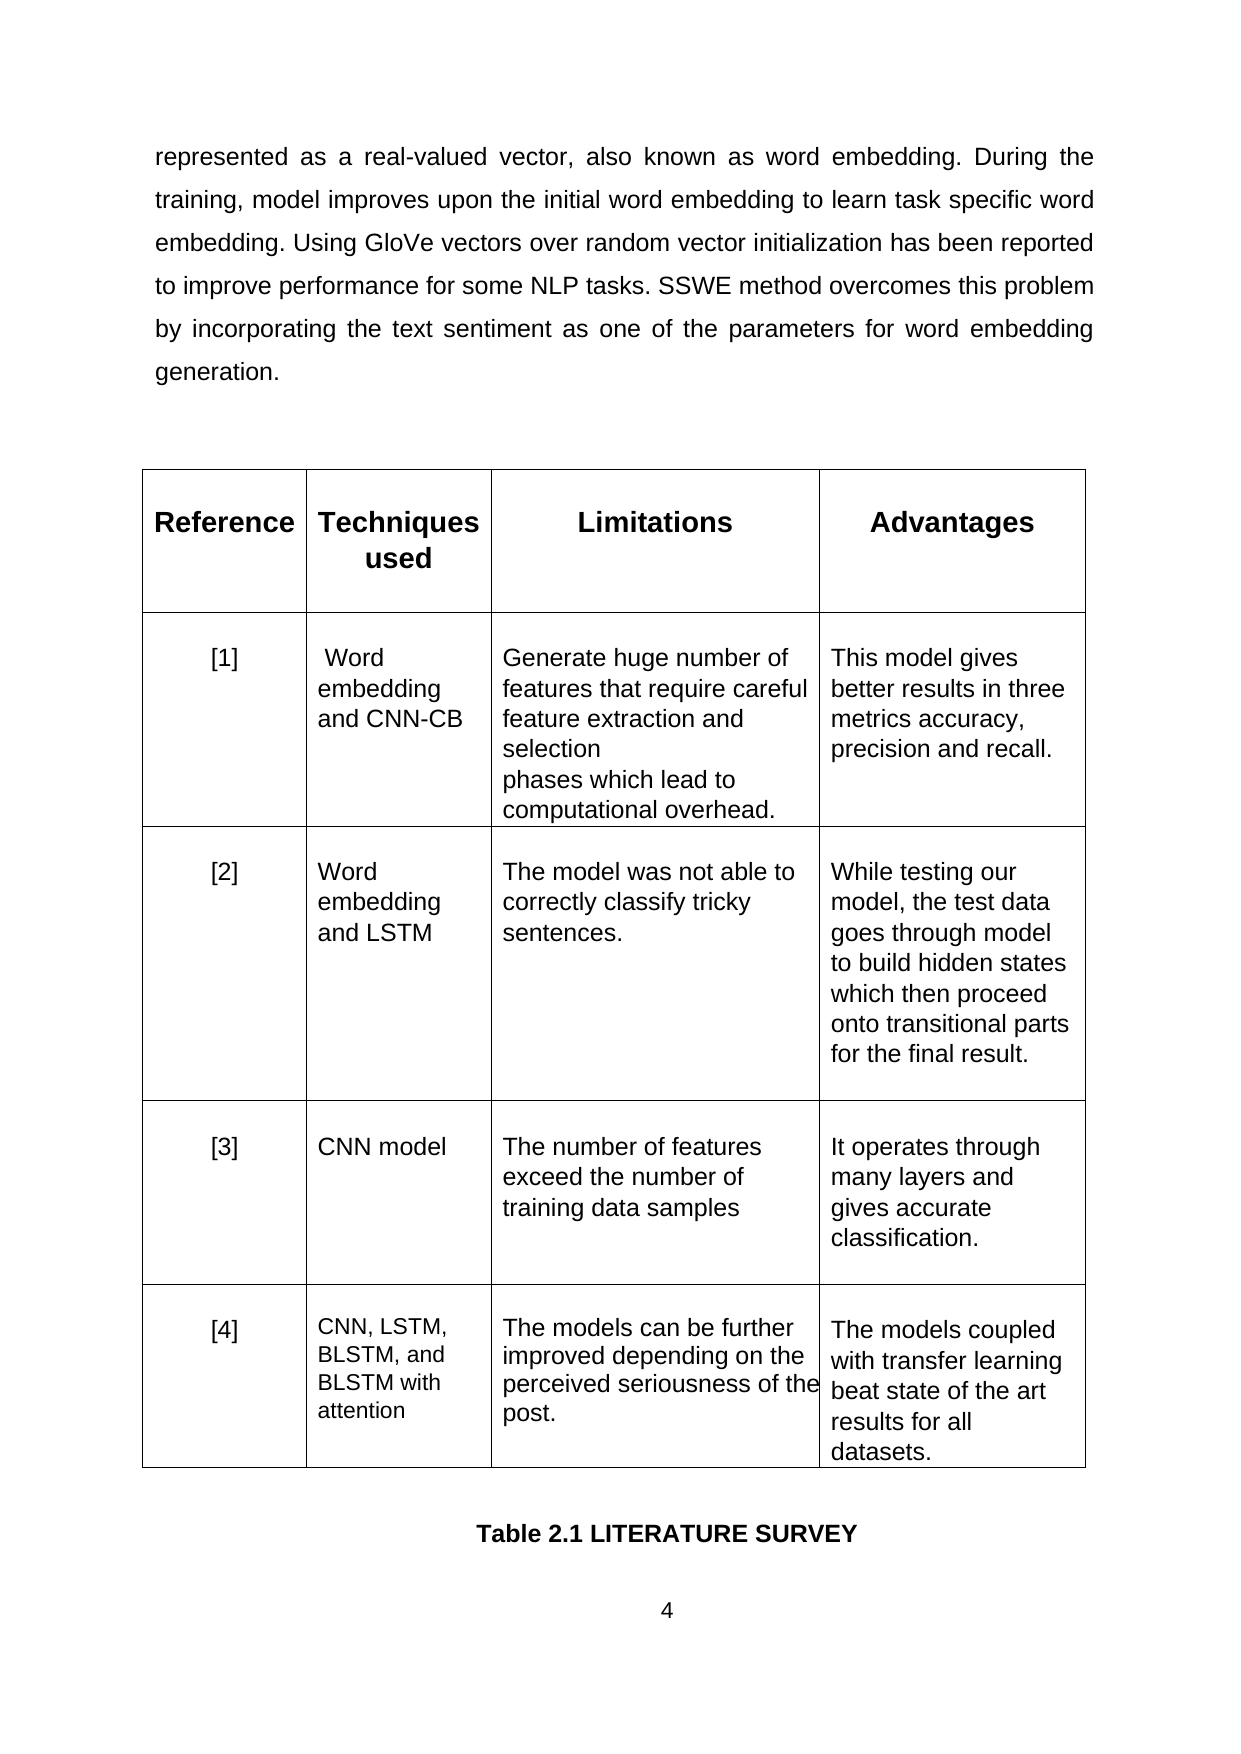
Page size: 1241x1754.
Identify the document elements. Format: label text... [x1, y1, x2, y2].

table_cell CNN, LSTM, BLSTM, and BLSTM with attention [307, 1285, 491, 1467]
table_cell [1] [143, 613, 306, 826]
table_cell Generate huge number of features that require careful feature extraction and selection phases which lead to computational overhead. [492, 613, 819, 826]
table_header Techniques used [307, 470, 491, 612]
table_cell The number of features exceed the number of training data samples [492, 1101, 819, 1284]
table_cell [2] [143, 827, 306, 1100]
table_cell The models can be further improved depending on the perceived seriousness of the post. [492, 1285, 819, 1467]
table_cell Word embedding and CNN-CB [307, 613, 491, 826]
table_cell While testing our model, the test data goes through model to build hidden states which then proceed onto transitional parts for the final result. [820, 827, 1085, 1100]
table_cell The model was not able to correctly classify tricky sentences. [492, 827, 819, 1100]
table_cell This model gives better results in three metrics accuracy, precision and recall. [820, 613, 1085, 826]
table_cell CNN model [307, 1101, 491, 1284]
table_header Advantages [820, 470, 1085, 612]
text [155, 142, 1096, 386]
subtitle Table 2.1 LITERATURE SURVEY [96, 1518, 1238, 1547]
table_cell Word embedding and LSTM [307, 827, 491, 1100]
table_cell It operates through many layers and gives accurate classification. [820, 1101, 1085, 1284]
table_cell [4] [143, 1285, 306, 1467]
table_cell The models coupled with transfer learning beat state of the art results for all datasets. [820, 1285, 1085, 1467]
table_cell [3] [143, 1101, 306, 1284]
table_header Limitations [492, 470, 819, 612]
table_header Reference [143, 470, 306, 612]
